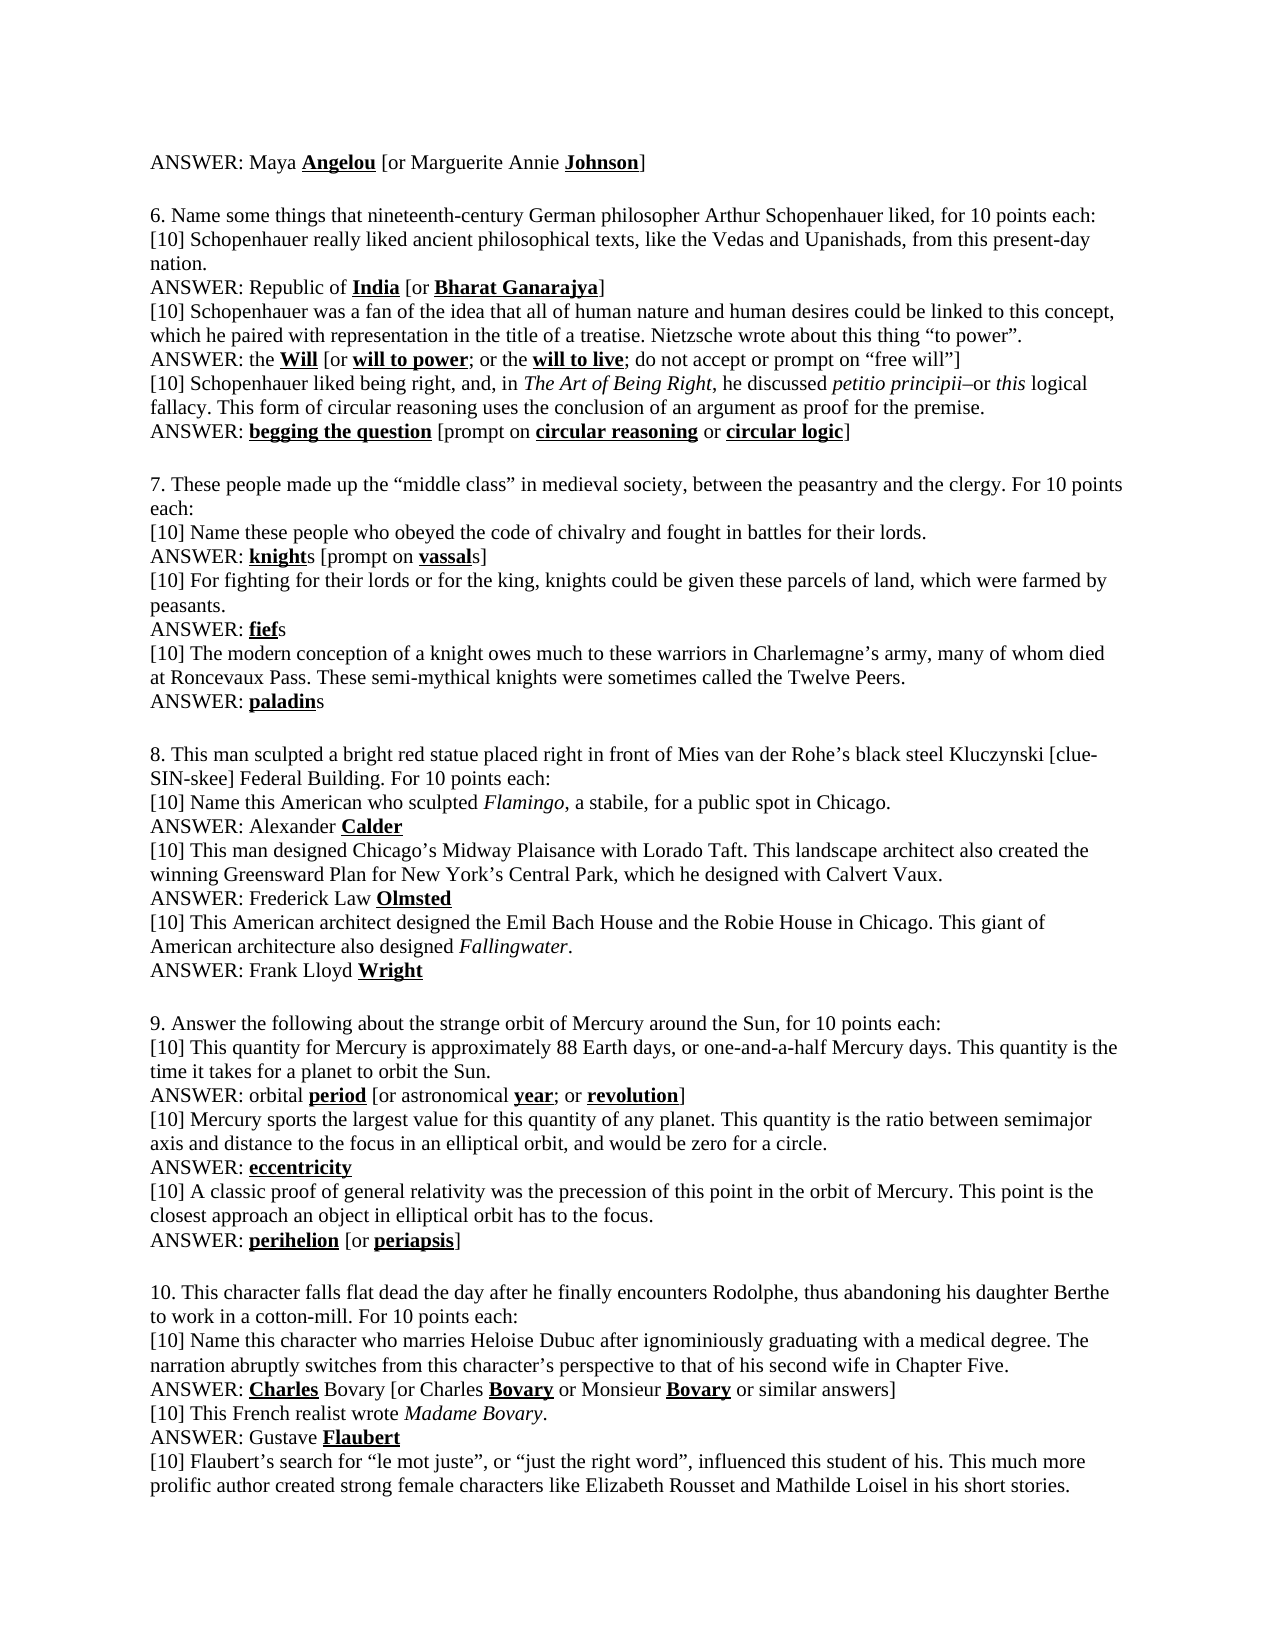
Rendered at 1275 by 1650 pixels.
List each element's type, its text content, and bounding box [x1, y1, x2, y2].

text ANSWER: Gustave Flaubert [150, 1425, 1125, 1449]
text ANSWER: Alexander Calder [150, 814, 1125, 838]
text [10] Name this character who marries Heloise Dubuc after ignominiously graduating with a medical degree. The narration abruptly switches from this character’s perspective to that of his second wife in Chapter Five. [150, 1328, 1125, 1377]
text 6. Name some things that nineteenth-century German philosopher Arthur Schopenhauer liked, for 10 points each: [150, 203, 1125, 227]
text ANSWER: eccentricity [150, 1155, 1125, 1179]
text [10] Name these people who obeyed the code of chivalry and fought in battles for their lords. [150, 520, 1125, 544]
text ANSWER: begging the question [prompt on circular reasoning or circular logic] [150, 419, 1125, 443]
text [10] For fighting for their lords or for the king, knights could be given these parcels of land, which were farmed by peasants. [150, 568, 1125, 617]
text ANSWER: knights [prompt on vassals] [150, 544, 1125, 568]
text [10] Schopenhauer liked being right, and, in The Art of Being Right, he discussed petitio principii–or this logical fallacy. This form of circular reasoning uses the conclusion of an argument as proof for the premise. [150, 371, 1125, 419]
text [10] Mercury sports the largest value for this quantity of any planet. This quantity is the ratio between semimajor axis and distance to the focus in an elliptical orbit, and would be zero for a circle. [150, 1107, 1125, 1155]
text [10] This American architect designed the Emil Bach House and the Robie House in Chicago. This giant of American architecture also designed Fallingwater. [150, 910, 1125, 958]
text ANSWER: paladins [150, 689, 1125, 713]
text [10] Schopenhauer really liked ancient philosophical texts, like the Vedas and Upanishads, from this present-day nation. [150, 227, 1125, 275]
text ANSWER: fiefs [150, 617, 1125, 641]
text [10] The modern conception of a knight owes much to these warriors in Charlemagne’s army, many of whom died at Roncevaux Pass. These semi-mythical knights were sometimes called the Twelve Peers. [150, 641, 1125, 689]
text ANSWER: the Will [or will to power; or the will to live; do not accept or prompt on “free will”] [150, 347, 1125, 371]
text [10] Schopenhauer was a fan of the idea that all of human nature and human desires could be linked to this concept, which he paired with representation in the title of a treatise. Nietzsche wrote about this thing “to power”. [150, 299, 1125, 347]
text ANSWER: Republic of India [or Bharat Ganarajya] [150, 275, 1125, 299]
text 7. These people made up the “middle class” in medieval society, between the peasantry and the clergy. For 10 points each: [150, 472, 1125, 520]
text ANSWER: Charles Bovary [or Charles Bovary or Monsieur Bovary or similar answers] [150, 1377, 1125, 1401]
text [10] Name this American who sculpted Flamingo, a stabile, for a public spot in Chicago. [150, 790, 1125, 814]
text 9. Answer the following about the strange orbit of Mercury around the Sun, for 10 points each: [150, 1011, 1125, 1035]
text ANSWER: Frank Lloyd Wright [150, 958, 1125, 982]
text ANSWER: Frederick Law Olmsted [150, 886, 1125, 910]
text [10] This man designed Chicago’s Midway Plaisance with Lorado Taft. This landscape architect also created the winning Greensward Plan for New York’s Central Park, which he designed with Calvert Vaux. [150, 838, 1125, 886]
text [10] Flaubert’s search for “le mot juste”, or “just the right word”, influenced this student of his. This much more prolific author created strong female characters like Elizabeth Rousset and Mathilde Loisel in his short stories. [150, 1449, 1125, 1497]
text [10] This quantity for Mercury is approximately 88 Earth days, or one-and-a-half Mercury days. This quantity is the time it takes for a planet to orbit the Sun. [150, 1035, 1125, 1083]
text ANSWER: perihelion [or periapsis] [150, 1227, 1125, 1252]
text 10. This character falls flat dead the day after he finally encounters Rodolphe, thus abandoning his daughter Berthe to work in a cotton-mill. For 10 points each: [150, 1280, 1125, 1328]
text [10] This French realist wrote Madame Bovary. [150, 1401, 1125, 1425]
text [10] A classic proof of general relativity was the precession of this point in the orbit of Mercury. This point is the closest approach an object in elliptical orbit has to the focus. [150, 1179, 1125, 1227]
text ANSWER: Maya Angelou [or Marguerite Annie Johnson] [150, 150, 1125, 174]
text ANSWER: orbital period [or astronomical year; or revolution] [150, 1083, 1125, 1107]
text 8. This man sculpted a bright red statue placed right in front of Mies van der Rohe’s black steel Kluczynski [clue-SIN-skee] Federal Building. For 10 points each: [150, 742, 1125, 790]
